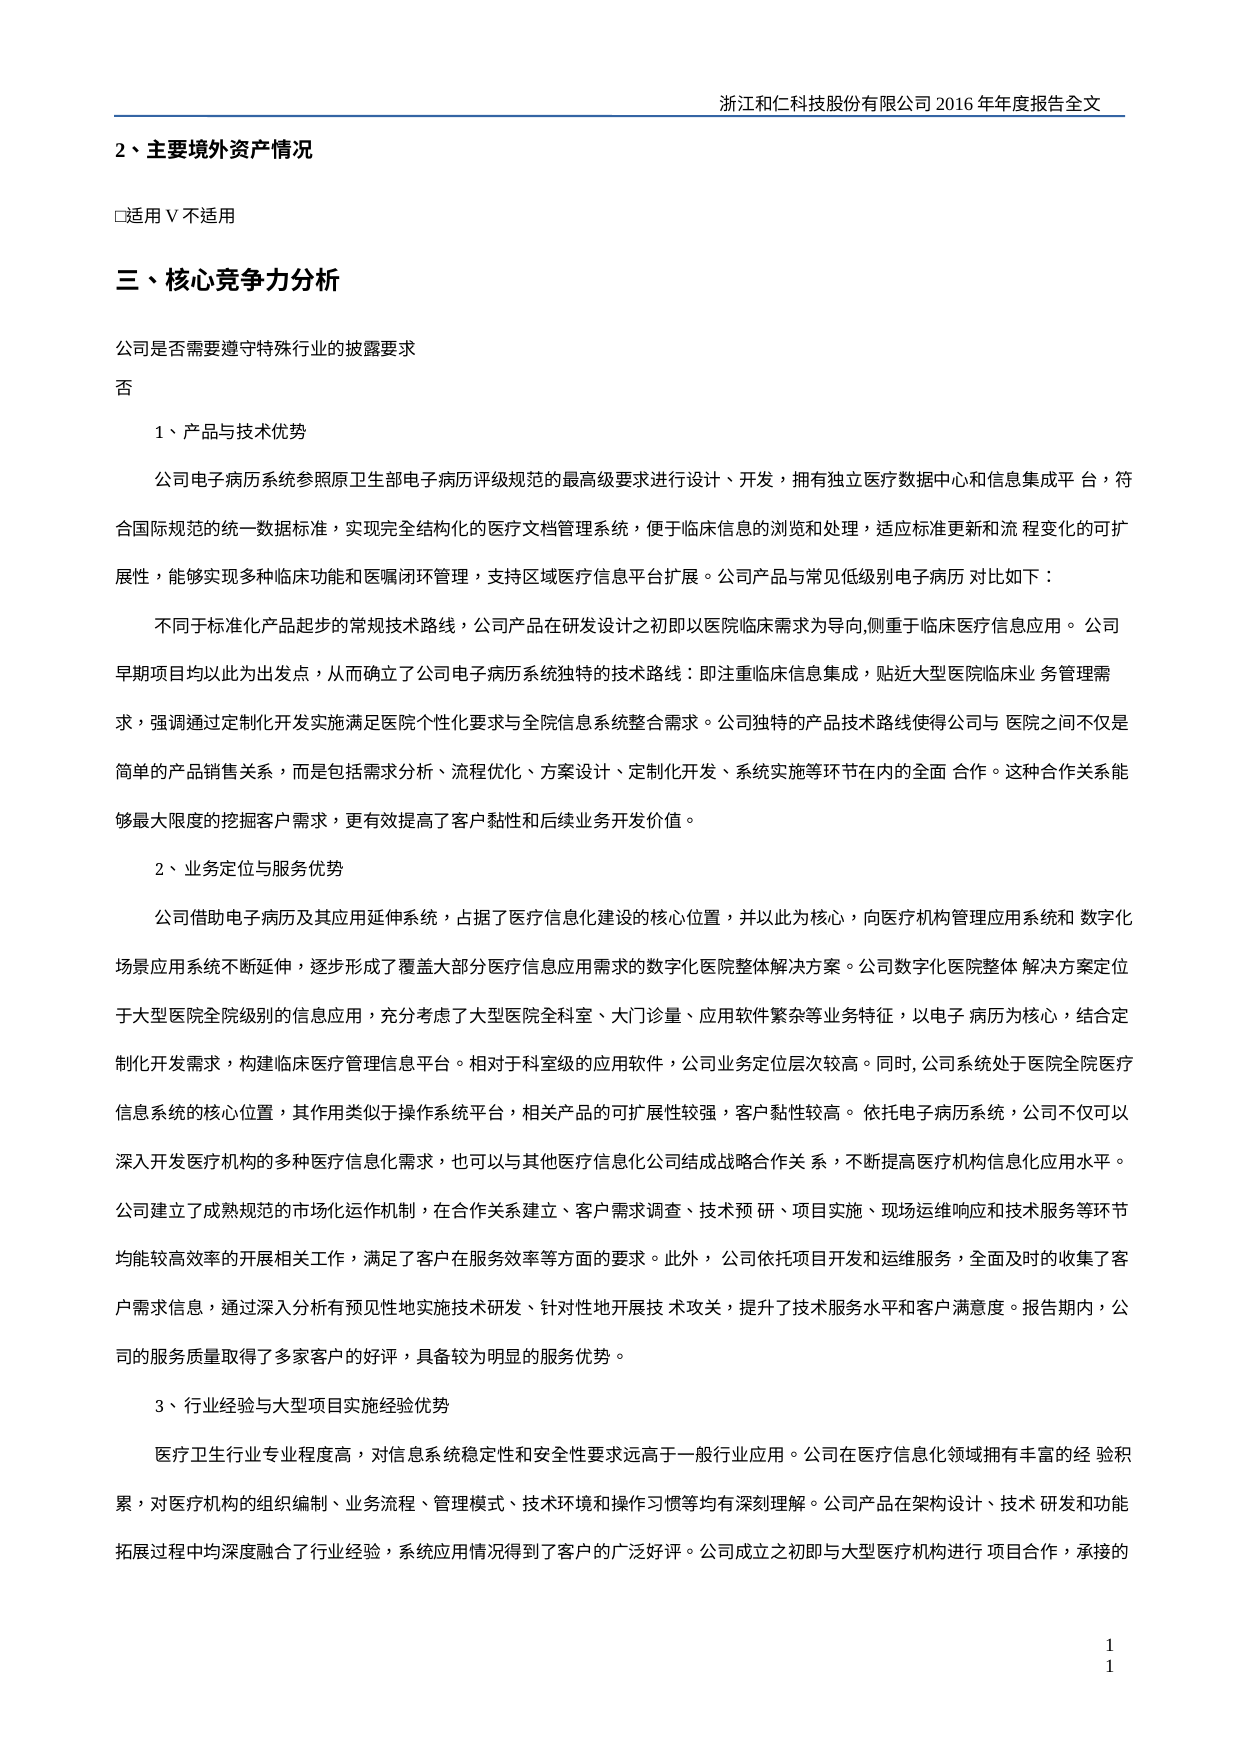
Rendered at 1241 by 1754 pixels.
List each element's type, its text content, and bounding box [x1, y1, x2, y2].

text □适用V不适用 [115, 203, 1133, 227]
text 1、 产品与技术优势 [115, 399, 1133, 448]
text 2、主要境外资产情况 [115, 135, 1133, 163]
text 否 [115, 375, 1133, 399]
text 2、 业务定位与服务优势 [115, 837, 1133, 886]
text 公司是否需要遵守特殊行业的披露要求 [115, 336, 1133, 361]
text 公司借助电子病历及其应用延伸系统，占据了医疗信息化建设的核心位置，并以此为核心，向医疗机构管理应用系统和 数字化场景应用系统不断延伸，逐步形成了覆盖大部分医疗信息应用需求的数字化医院整体解决方案。公司数字化医院整体 解决方案定位于大型医院全院级别的信息应用，充分考虑了大型医院全科室、大门诊量、应用软件繁杂等业务特征，以电子 病历为核心，结合定制化开发需求，构建临床医疗管理信息平台。相对于科室级的应用软件，公司业务定位层次较高。同时, 公司系统处于医院全院医疗信息系统的核心位置，其作用类似于操作系统平台，相关产品的可扩展性较强，客户黏性较高。 依托电子病历系统，公司不仅可以深入开发医疗机构的多种医疗信息化需求，也可以与其他医疗信息化公司结成战略合作关 系，不断提高医疗机构信息化应用水平。公司建立了成熟规范的市场化运作机制，在合作关系建立、客户需求调查、技术预 研、项目实施、现场运维响应和技术服务等环节均能较高效率的开展相关工作，满足了客户在服务效率等方面的要求。此外， 公司依托项目开发和运维服务，全面及时的收集了客户需求信息，通过深入分析有预见性地实施技术研发、针对性地开展技 术攻关，提升了技术服务水平和客户满意度。报告期内，公司的服务质量取得了多家客户的好评，具备较为明显的服务优势。 [115, 886, 1133, 1373]
text 公司电子病历系统参照原卫生部电子病历评级规范的最高级要求进行设计、开发，拥有独立医疗数据中心和信息集成平 台，符合国际规范的统一数据标准，实现完全结构化的医疗文档管理系统，便于临床信息的浏览和处理，适应标准更新和流 程变化的可扩展性，能够实现多种临床功能和医嘱闭环管理，支持区域医疗信息平台扩展。公司产品与常见低级别电子病历 对比如下： [115, 448, 1133, 593]
text 不同于标准化产品起步的常规技术路线，公司产品在研发设计之初即以医院临床需求为导向,侧重于临床医疗信息应用。 公司早期项目均以此为出发点，从而确立了公司电子病历系统独特的技术路线：即注重临床信息集成，贴近大型医院临床业 务管理需求，强调通过定制化开发实施满足医院个性化要求与全院信息系统整合需求。公司独特的产品技术路线使得公司与 医院之间不仅是简单的产品销售关系，而是包括需求分析、流程优化、方案设计、定制化开发、系统实施等环节在内的全面 合作。这种合作关系能够最大限度的挖掘客户需求，更有效提高了客户黏性和后续业务开发价值。 [115, 593, 1133, 837]
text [115, 1422, 1133, 1569]
text 三、核心竞争力分析 [115, 263, 1133, 297]
text 3、 行业经验与大型项目实施经验优势 [115, 1373, 1133, 1422]
